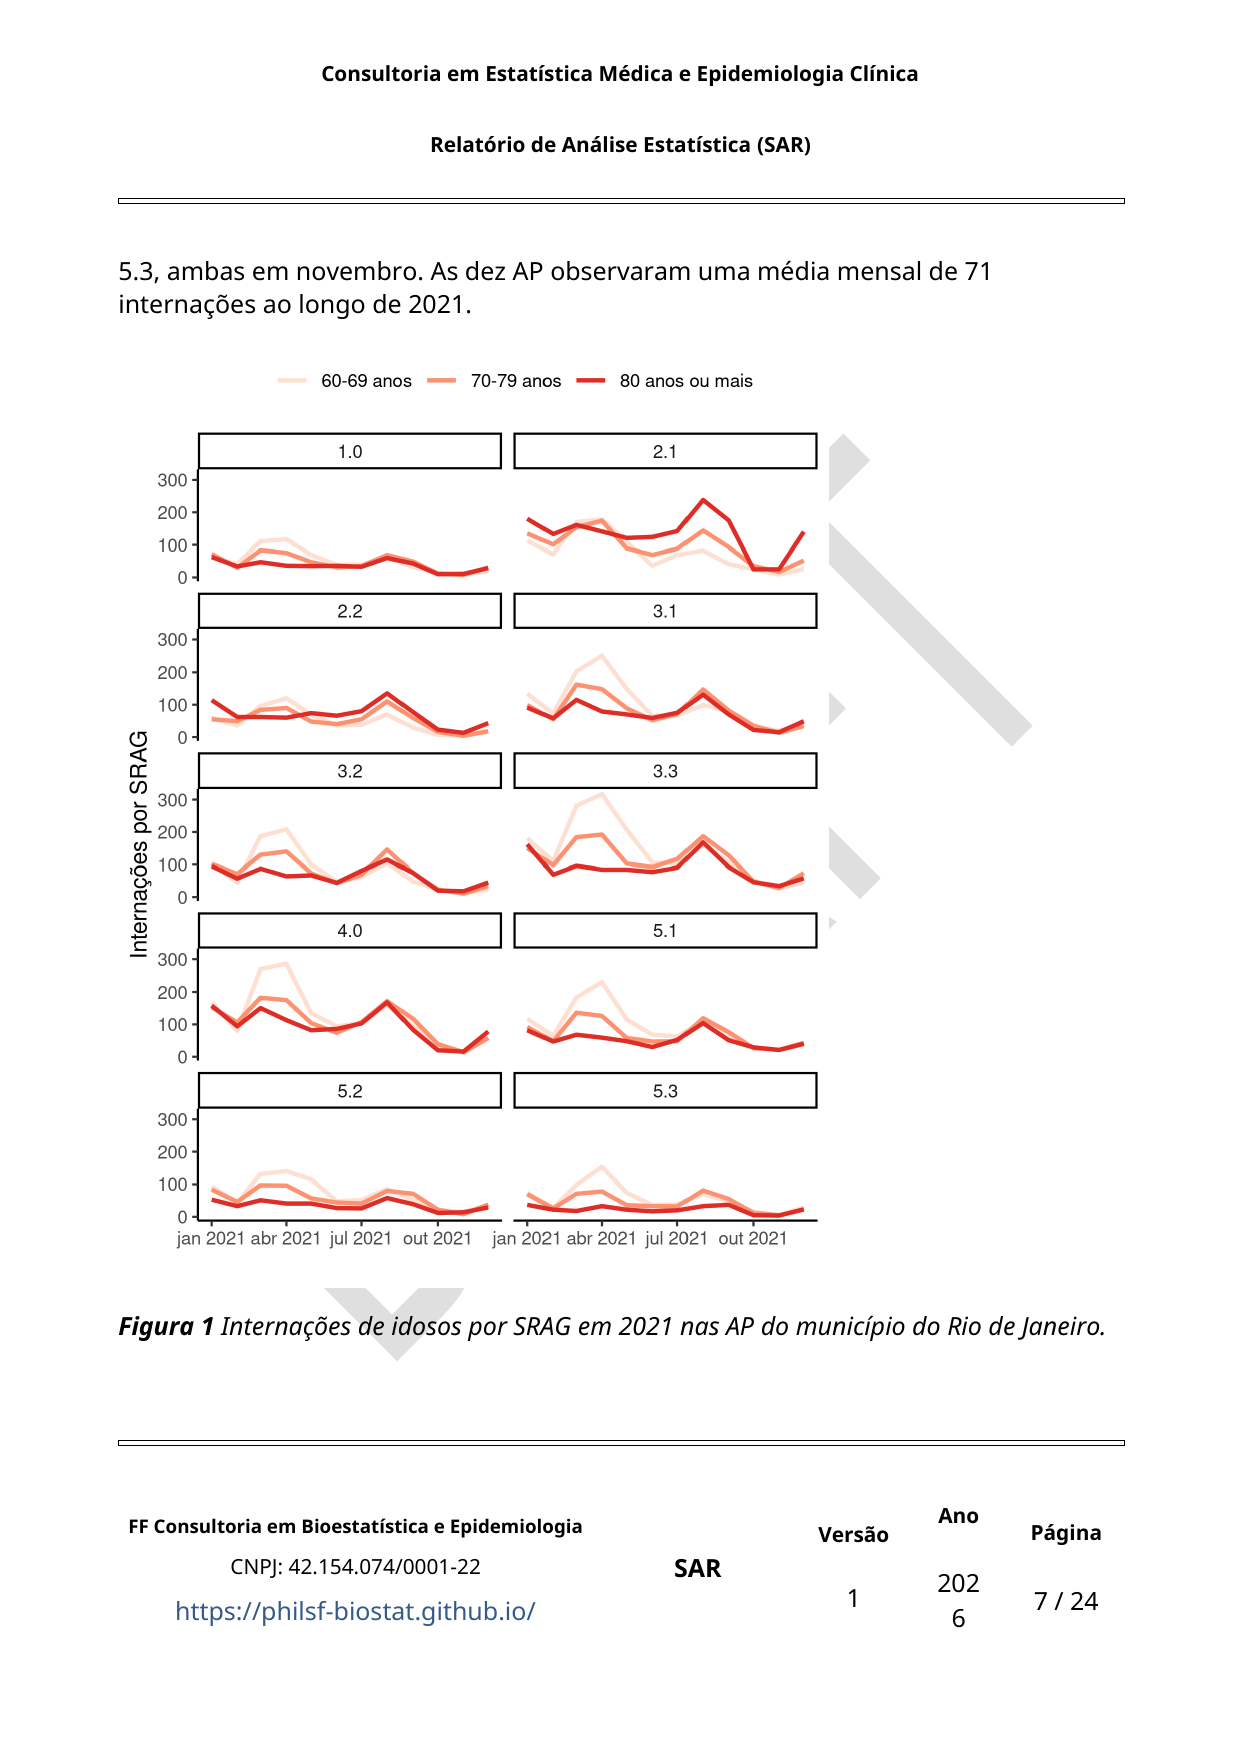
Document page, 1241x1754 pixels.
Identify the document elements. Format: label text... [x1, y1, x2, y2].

text Figura 1 Internações de idosos por SRAG em 2021 nas AP do município do Rio de Janeiro. [118, 1308, 1122, 1343]
picture [118, 340, 829, 1288]
